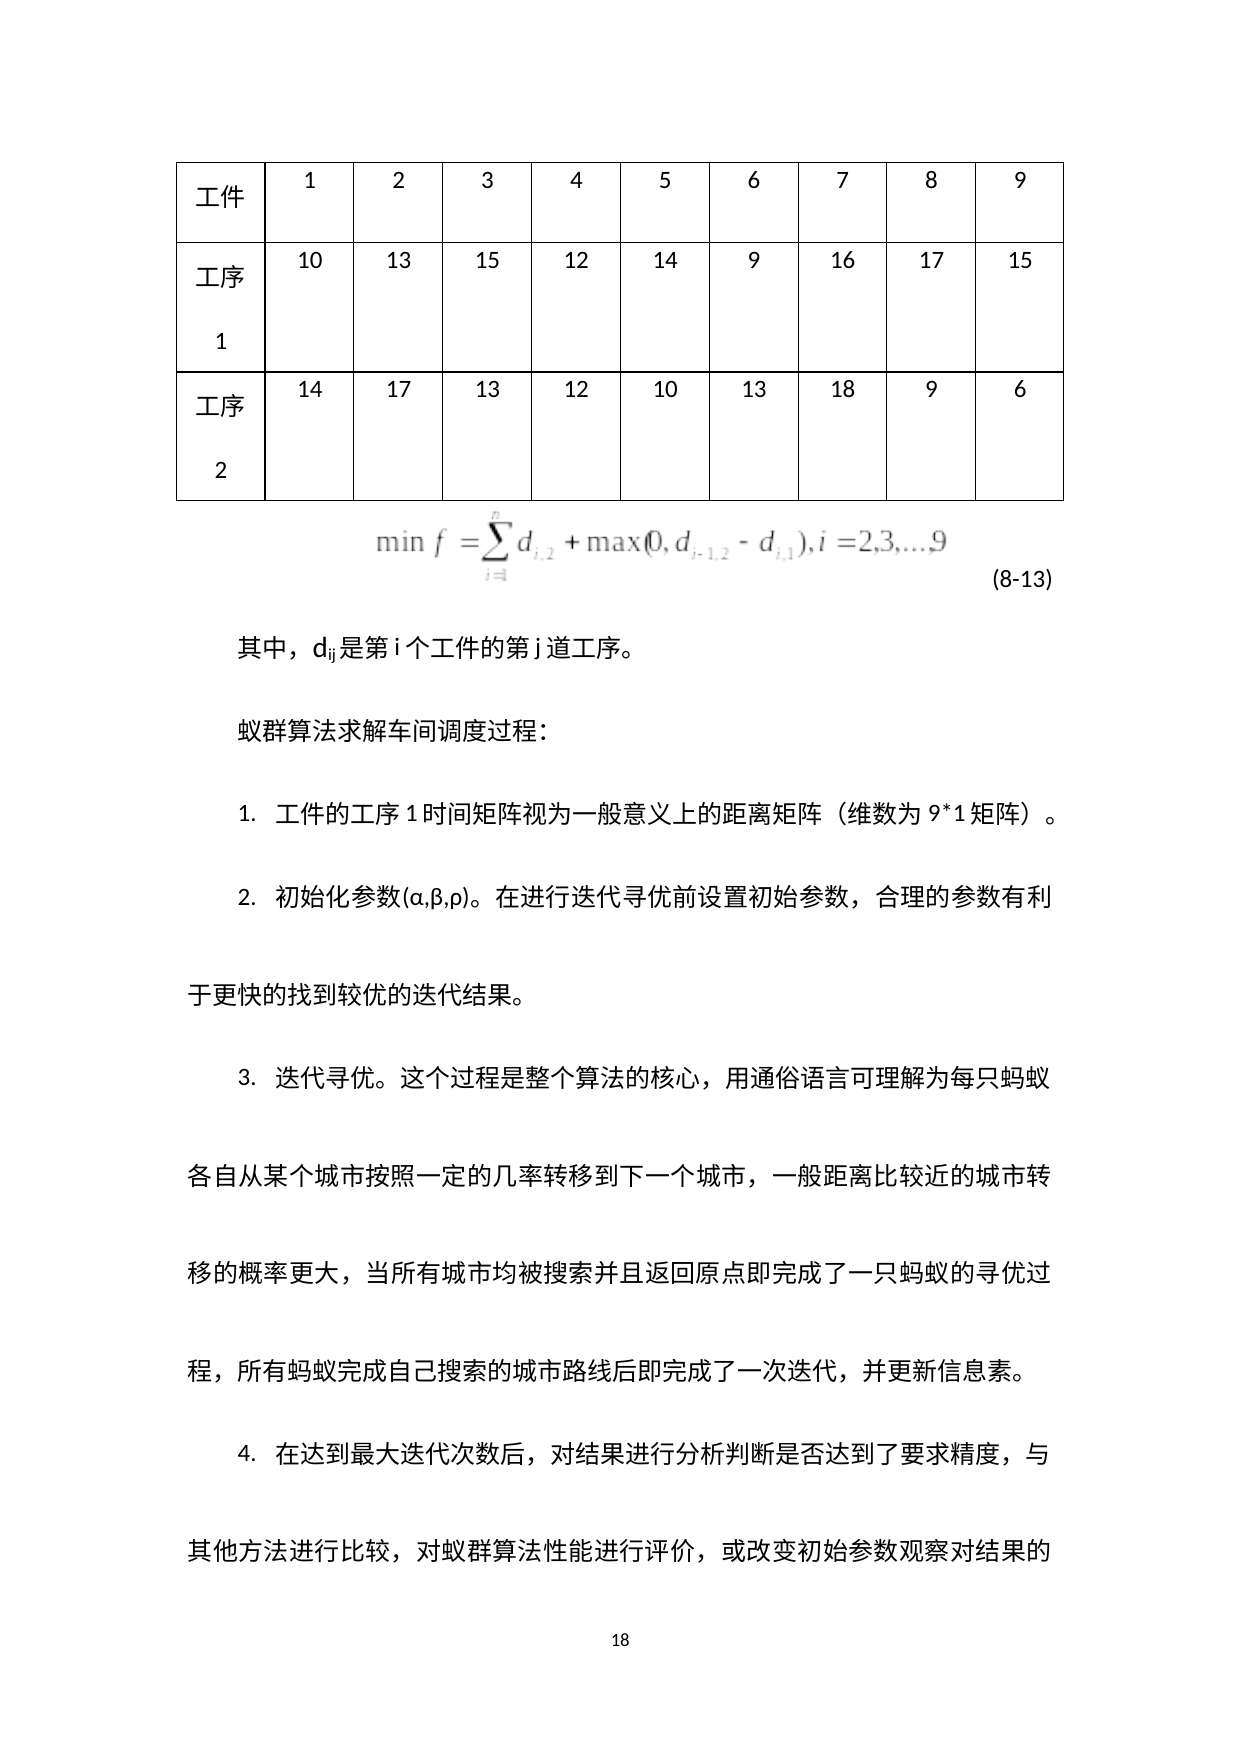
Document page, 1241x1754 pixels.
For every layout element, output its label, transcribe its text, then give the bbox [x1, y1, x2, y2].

table_cell 12 [532, 243, 620, 371]
table_cell 9 [887, 373, 975, 500]
list 其中，dij是第i个工件的第j道工序。 [187, 614, 1053, 679]
list 工件的工序1时间矩阵视为一般意义上的距离矩阵（维数为9*1矩阵）。 [187, 780, 1053, 845]
table_cell 10 [266, 243, 353, 371]
table_cell 13 [710, 373, 798, 500]
table_cell 工序1 [177, 243, 264, 371]
table_header 6 [710, 163, 798, 242]
table_header 工件 [177, 163, 264, 242]
table_cell 14 [621, 243, 709, 371]
table_cell 16 [799, 243, 886, 371]
list 迭代寻优。这个过程是整个算法的核心，用通俗语言可理解为每只蚂蚁各自从某个城市按照一定的几率转移到下一个城市，一般距离比较近的城市转移的概率更大，当所有城市均被搜索并且返回原点即完成了一只蚂蚁的寻优过程，所有蚂蚁完成自己搜索的城市路线后即完成了一次迭代，并更新信息素。 [187, 1044, 1053, 1402]
table_header 5 [621, 163, 709, 242]
table_header 9 [976, 163, 1063, 242]
table_cell 6 [976, 373, 1063, 500]
list (8-13) [187, 501, 1053, 599]
table_header 8 [887, 163, 975, 242]
table_header 2 [354, 163, 442, 242]
table_header 1 [266, 163, 353, 242]
table_cell 工序2 [177, 373, 264, 500]
table_cell 10 [621, 373, 709, 500]
table_header 7 [799, 163, 886, 242]
table_header 3 [443, 163, 531, 242]
table_cell 17 [354, 373, 442, 500]
list 蚁群算法求解车间调度过程： [187, 697, 1053, 762]
table_cell 13 [443, 373, 531, 500]
list 初始化参数(α,β,ρ)。在进行迭代寻优前设置初始参数，合理的参数有利于更快的找到较优的迭代结果。 [187, 863, 1053, 1026]
table_cell 13 [354, 243, 442, 371]
table_cell 18 [799, 373, 886, 500]
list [187, 1420, 1053, 1582]
table_cell 12 [532, 373, 620, 500]
table_cell 15 [443, 243, 531, 371]
table_cell 15 [976, 243, 1063, 371]
table_header 4 [532, 163, 620, 242]
table_cell 17 [887, 243, 975, 371]
table_cell 14 [266, 373, 353, 500]
table_cell 9 [710, 243, 798, 371]
